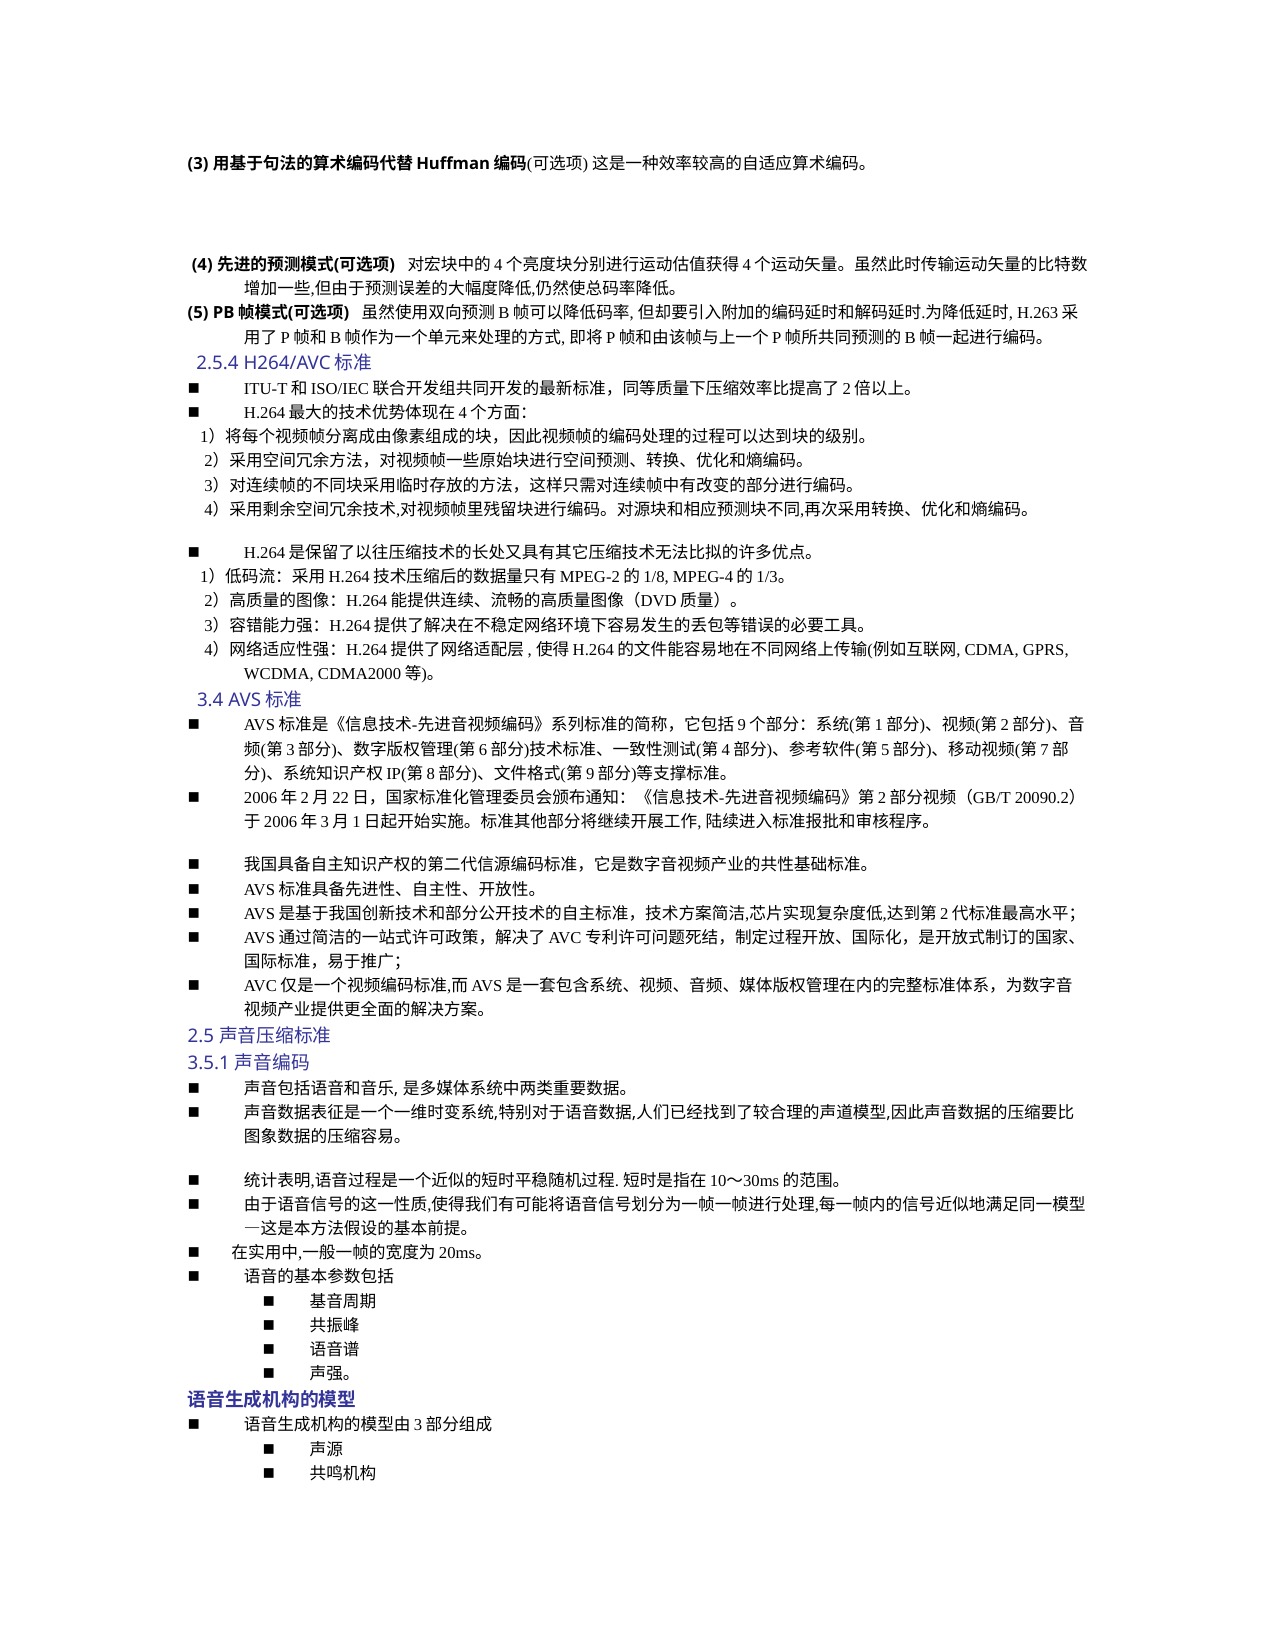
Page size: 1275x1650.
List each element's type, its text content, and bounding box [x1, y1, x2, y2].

subtitle AVS是基于我国创新技术和部分公开技术的自主标准，技术方案简洁,芯片实现复杂度低,达到第2代标准最高水平； [187, 900, 1087, 924]
subtitle 2006年2月22日，国家标准化管理委员会颁布通知：《信息技术-先进音视频编码》第2部分视频（GB/T 20090.2）于2006年3月1日起开始实施。标准其他部分将继续开展工作, 陆续进入标准报批和审核程序。 [187, 784, 1087, 832]
subtitle 统计表明,语音过程是一个近似的短时平稳随机过程. 短时是指在10～30ms的范围。 [187, 1167, 1087, 1191]
subtitle ITU-T和ISO/IEC联合开发组共同开发的最新标准，同等质量下压缩效率比提高了2倍以上。 [187, 375, 1087, 399]
subtitle H.264是保留了以往压缩技术的长处又具有其它压缩技术无法比拟的许多优点。 [187, 539, 1087, 563]
subtitle (5) PB帧模式(可选项) 虽然使用双向预测B帧可以降低码率, 但却要引入附加的编码延时和解码延时.为降低延时, H.263采用了P帧和B帧作为一个单元来处理的方式, 即将P帧和由该帧与上一个P帧所共同预测的B帧一起进行编码。 [187, 299, 1087, 348]
subtitle 2）采用空间冗余方法，对视频帧一些原始块进行空间预测、转换、优化和熵编码。 [187, 447, 1087, 472]
subtitle 语音生成机构的模型由3部分组成 [187, 1411, 1087, 1436]
subtitle 3）容错能力强：H.264提供了解决在不稳定网络环境下容易发生的丢包等错误的必要工具。 [187, 612, 1087, 636]
subtitle 声源 [262, 1436, 1087, 1460]
subtitle AVS标准是《信息技术-先进音视频编码》系列标准的简称，它包括9个部分：系统(第1部分)、视频(第2部分)、音频(第3部分)、数字版权管理(第6部分)技术标准、一致性测试(第4部分)、参考软件(第5部分)、移动视频(第7部分)、系统知识产权IP(第8部分)、文件格式(第9部分)等支撑标准。 [187, 711, 1087, 784]
subtitle AVC仅是一个视频编码标准,而AVS是一套包含系统、视频、音频、媒体版权管理在内的完整标准体系，为数字音视频产业提供更全面的解决方案。 [187, 972, 1087, 1021]
subtitle AVS通过简洁的一站式许可政策，解决了AVC专利许可问题死结，制定过程开放、国际化，是开放式制订的国家、国际标准，易于推广； [187, 924, 1087, 972]
subtitle 2）高质量的图像：H.264能提供连续、流畅的高质量图像（DVD质量）。 [187, 587, 1087, 612]
subtitle (4) 先进的预测模式(可选项) 对宏块中的4个亮度块分别进行运动估值获得4个运动矢量。虽然此时传输运动矢量的比特数增加一些,但由于预测误差的大幅度降低,仍然使总码率降低。 [187, 251, 1087, 299]
subtitle 3.5.1 声音编码 [187, 1048, 1087, 1075]
subtitle 语音生成机构的模型 [187, 1384, 1087, 1411]
subtitle 共振峰 [262, 1312, 1087, 1336]
subtitle 声强。 [262, 1360, 1087, 1384]
subtitle 共鸣机构 [262, 1460, 1087, 1484]
subtitle 声音数据表征是一个一维时变系统,特别对于语音数据,人们已经找到了较合理的声道模型,因此声音数据的压缩要比图象数据的压缩容易。 [187, 1099, 1087, 1148]
subtitle 语音谱 [262, 1336, 1087, 1360]
subtitle H.264最大的技术优势体现在4个方面： [187, 399, 1087, 423]
subtitle 在实用中,一般一帧的宽度为20ms。 [187, 1239, 1087, 1263]
subtitle 2.5.4 H264/AVC标准 [187, 348, 1087, 375]
subtitle 基音周期 [262, 1288, 1087, 1312]
subtitle 3.4 AVS标准 [187, 684, 1087, 711]
subtitle 2.5 声音压缩标准 [187, 1021, 1087, 1048]
subtitle 4）网络适应性强：H.264提供了网络适配层 , 使得H.264的文件能容易地在不同网络上传输(例如互联网, CDMA, GPRS, WCDMA, CDMA2000等)。 [187, 636, 1087, 684]
subtitle 我国具备自主知识产权的第二代信源编码标准，它是数字音视频产业的共性基础标准。 [187, 851, 1087, 876]
subtitle (3) 用基于句法的算术编码代替Huffman编码(可选项) 这是一种效率较高的自适应算术编码。 [187, 150, 1087, 174]
subtitle 4）采用剩余空间冗余技术,对视频帧里残留块进行编码。对源块和相应预测块不同,再次采用转换、优化和熵编码。 [187, 496, 1087, 520]
subtitle 声音包括语音和音乐, 是多媒体系统中两类重要数据。 [187, 1075, 1087, 1099]
subtitle 3）对连续帧的不同块采用临时存放的方法，这样只需对连续帧中有改变的部分进行编码。 [187, 472, 1087, 496]
subtitle 1）将每个视频帧分离成由像素组成的块，因此视频帧的编码处理的过程可以达到块的级别。 [187, 423, 1087, 447]
subtitle 语音的基本参数包括 [187, 1263, 1087, 1288]
subtitle 1）低码流：采用H.264技术压缩后的数据量只有MPEG-2的1/8, MPEG-4的1/3。 [187, 563, 1087, 587]
subtitle AVS标准具备先进性、自主性、开放性。 [187, 876, 1087, 900]
subtitle 由于语音信号的这一性质,使得我们有可能将语音信号划分为一帧一帧进行处理,每一帧内的信号近似地满足同一模型—这是本方法假设的基本前提。 [187, 1191, 1087, 1239]
